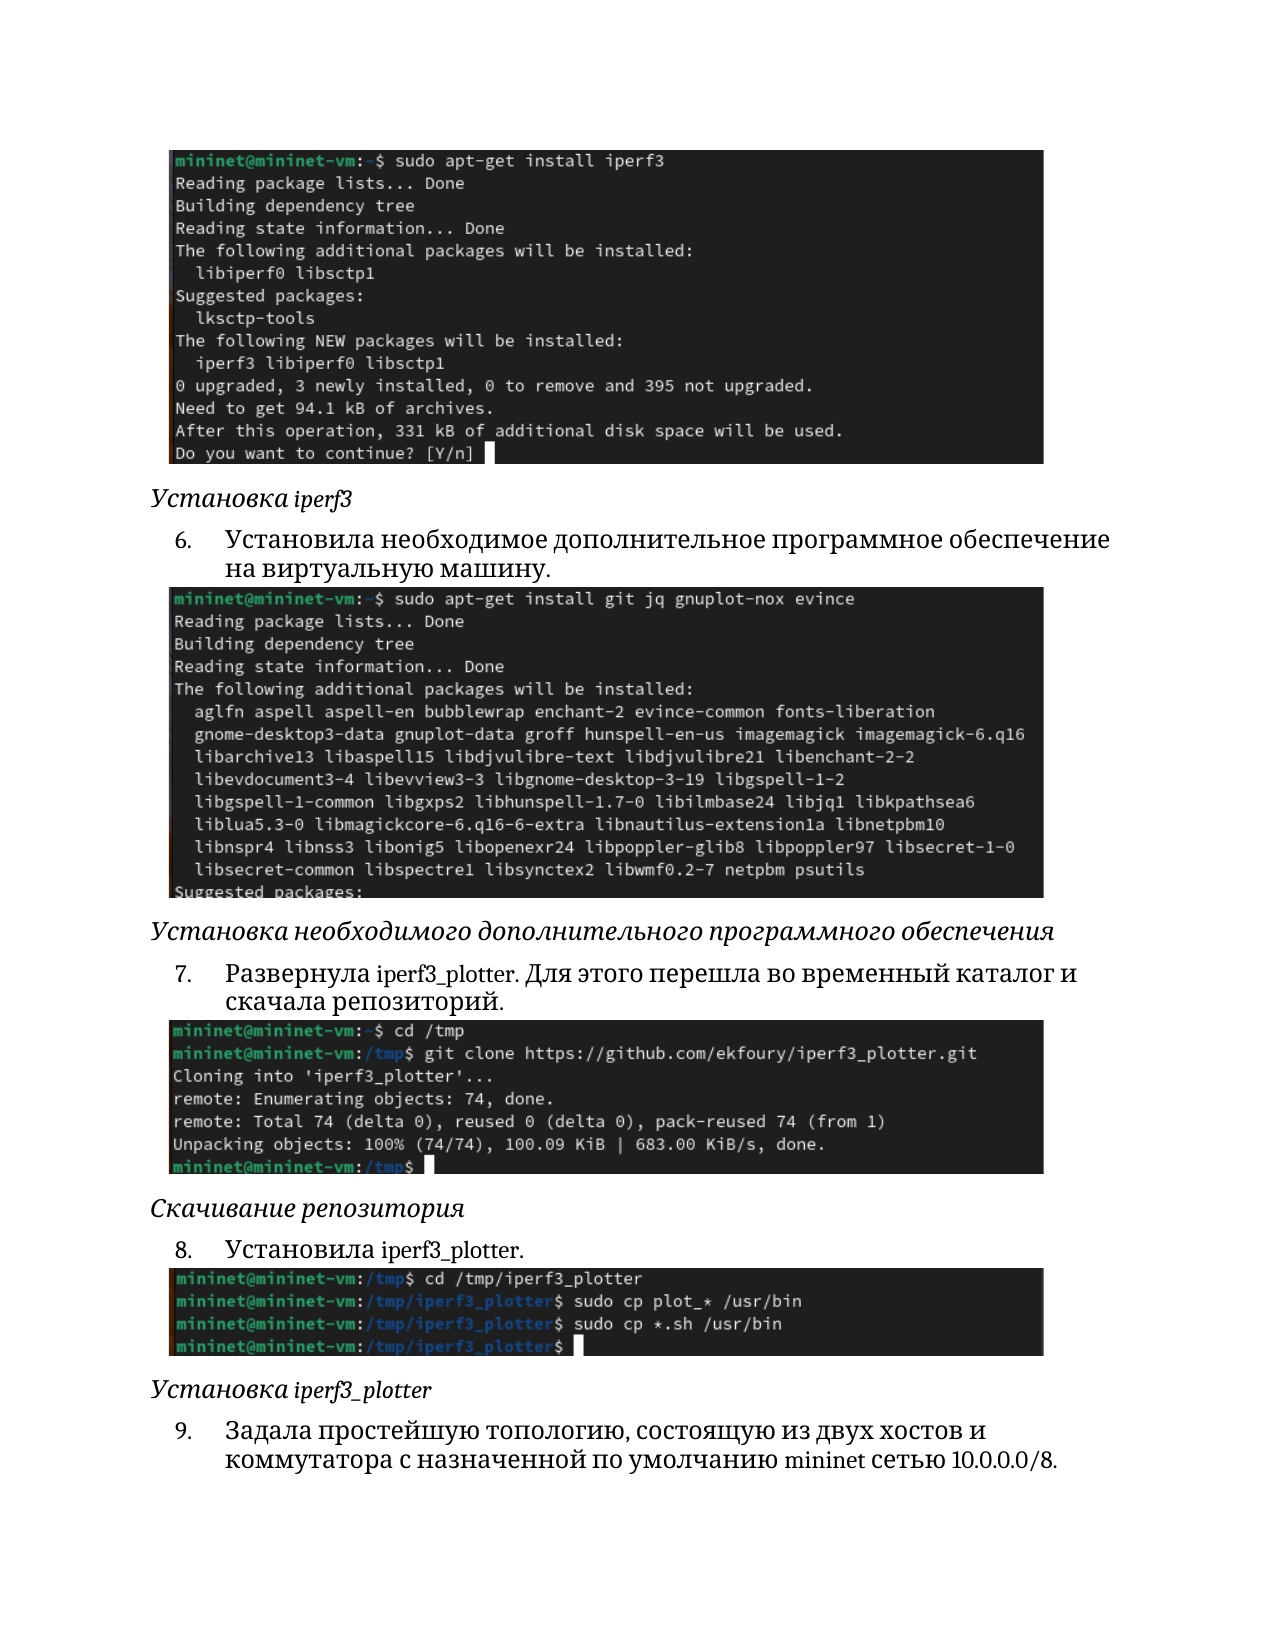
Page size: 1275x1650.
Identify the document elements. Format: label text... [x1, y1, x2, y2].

text Скачивание репозитория [150, 1195, 1125, 1223]
picture [168, 1020, 1044, 1174]
list Установила необходимое дополнительное программное обеспечение на виртуальную машину. [175, 526, 1125, 584]
text Установка iperf3 [150, 485, 1125, 514]
picture [168, 150, 1044, 464]
picture [168, 1268, 1044, 1356]
list Развернула iperf3_plotter. Для этого перешла во временный каталог и скачала репозиторий. [175, 959, 1125, 1017]
list Задала простейшую топологию, состоящую из двух хостов и коммутатора с назначенной по умолчанию mininet сетью 10.0.0.0/8. [175, 1417, 1125, 1475]
text Установка iperf3_plotter [150, 1376, 1125, 1405]
list Установила iperf3_plotter. [175, 1236, 1125, 1265]
picture [168, 587, 1044, 898]
text Установка необходимого дополнительного программного обеспечения [150, 918, 1125, 947]
